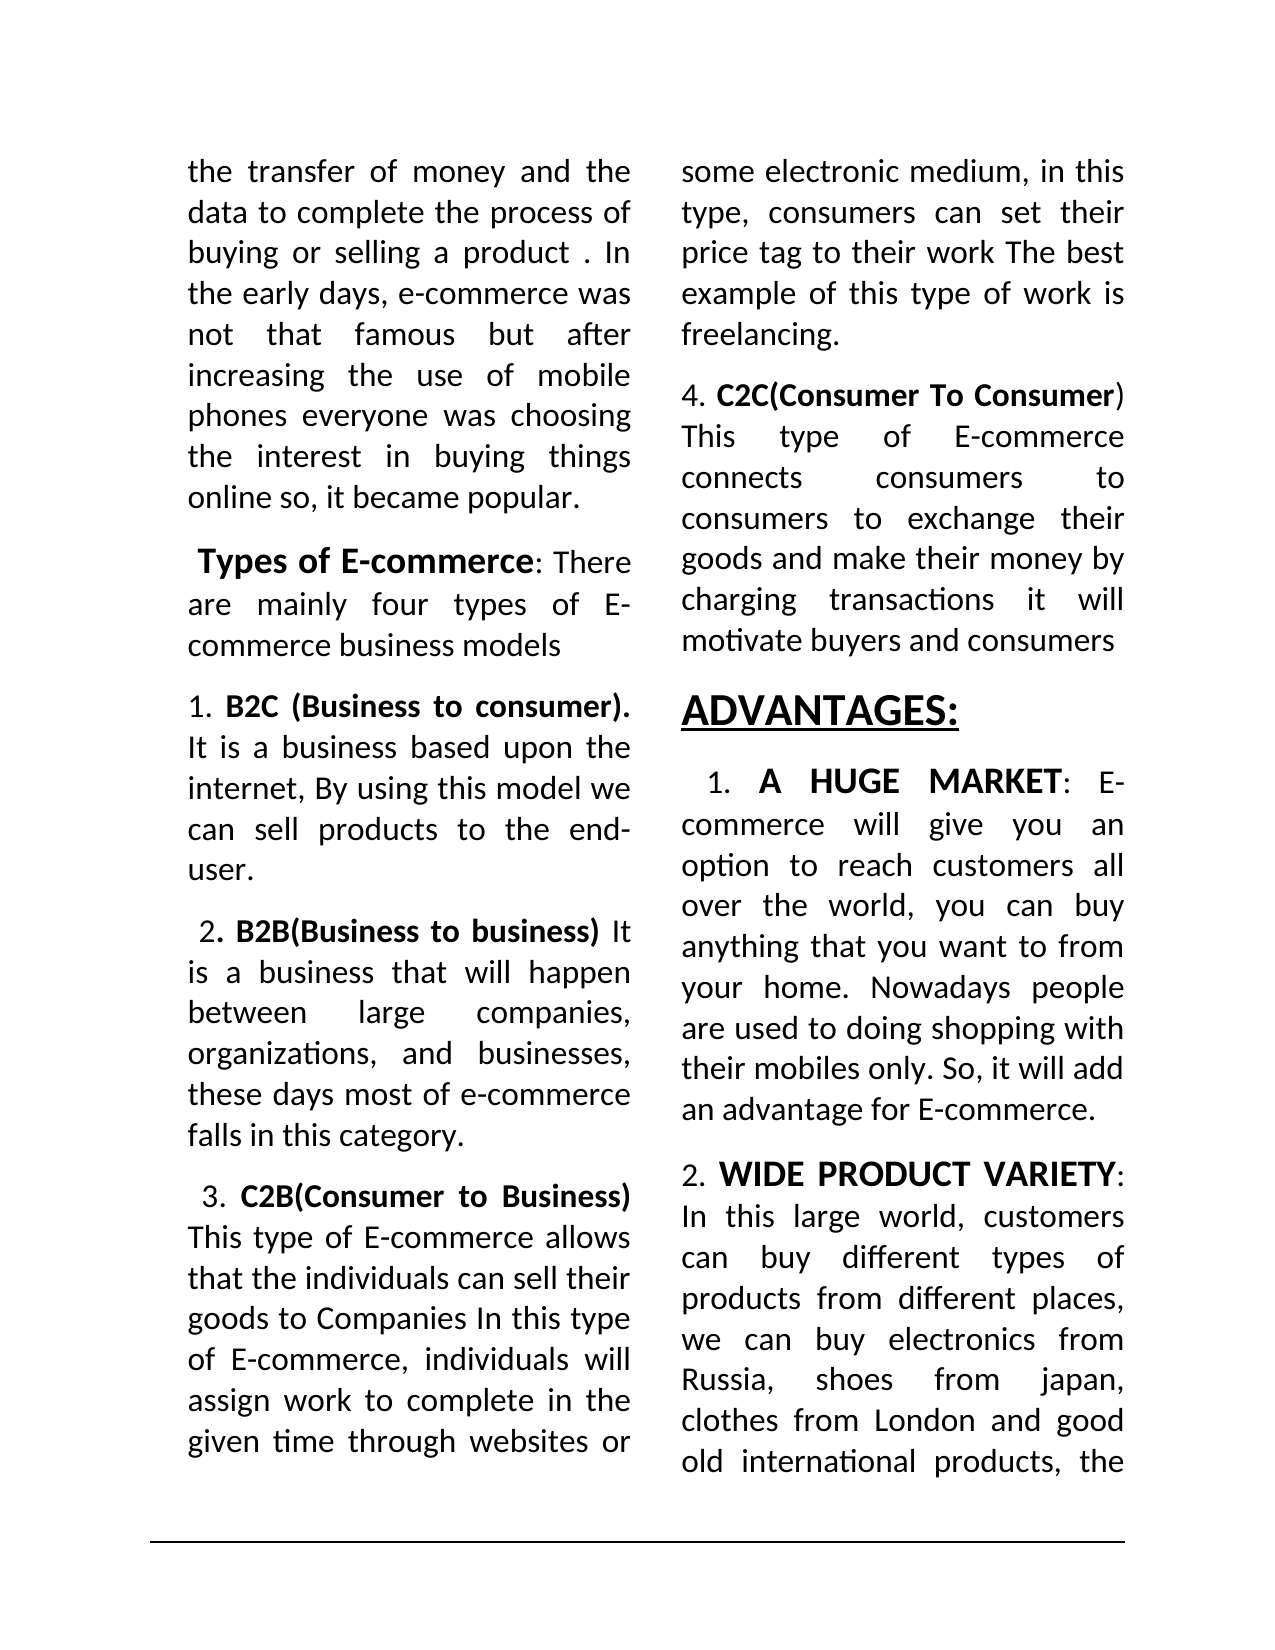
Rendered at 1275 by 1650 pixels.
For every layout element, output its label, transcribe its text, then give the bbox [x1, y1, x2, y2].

text ADVANTAGES: [681, 680, 1125, 736]
text 1. A HUGE MARKET: E-commerce will give you an option to reach customers all over the world, you can buy anything that you want to from your home. Nowadays people are used to doing shopping with their mobiles only. So, it will add an advantage for E-commerce. [681, 757, 1125, 1129]
text Types of E-commerce: There are mainly four types of E-commerce business models [187, 537, 631, 665]
text 3. C2B(Consumer to Business) This type of E-commerce allows that the individuals can sell their goods to Companies In this type of E-commerce, individuals will assign work to complete in the given time through websites or some electronic medium, in this type, consumers can set their price tag to their work The best example of this type of work is freelancing. [681, 150, 1125, 354]
text 2. B2B(Business to business) It is a business that will happen between large companies, organizations, and businesses, these days most of e-commerce falls in this category. [187, 910, 631, 1154]
text 3. C2B(Consumer to Business) This type of E-commerce allows that the individuals can sell their goods to Companies In this type of E-commerce, individuals will assign work to complete in the given time through websites or some electronic medium, in this type, consumers can set their price tag to their work The best example of this type of work is freelancing. [187, 1175, 631, 1460]
text 1. B2C (Business to consumer). It is a business based upon the internet, By using this model we can sell products to the end-user. [187, 686, 631, 889]
text 4. C2C(Consumer To Consumer) This type of E-commerce connects consumers to consumers to exchange their goods and make their money by charging transactions it will motivate buyers and consumers [681, 374, 1125, 659]
